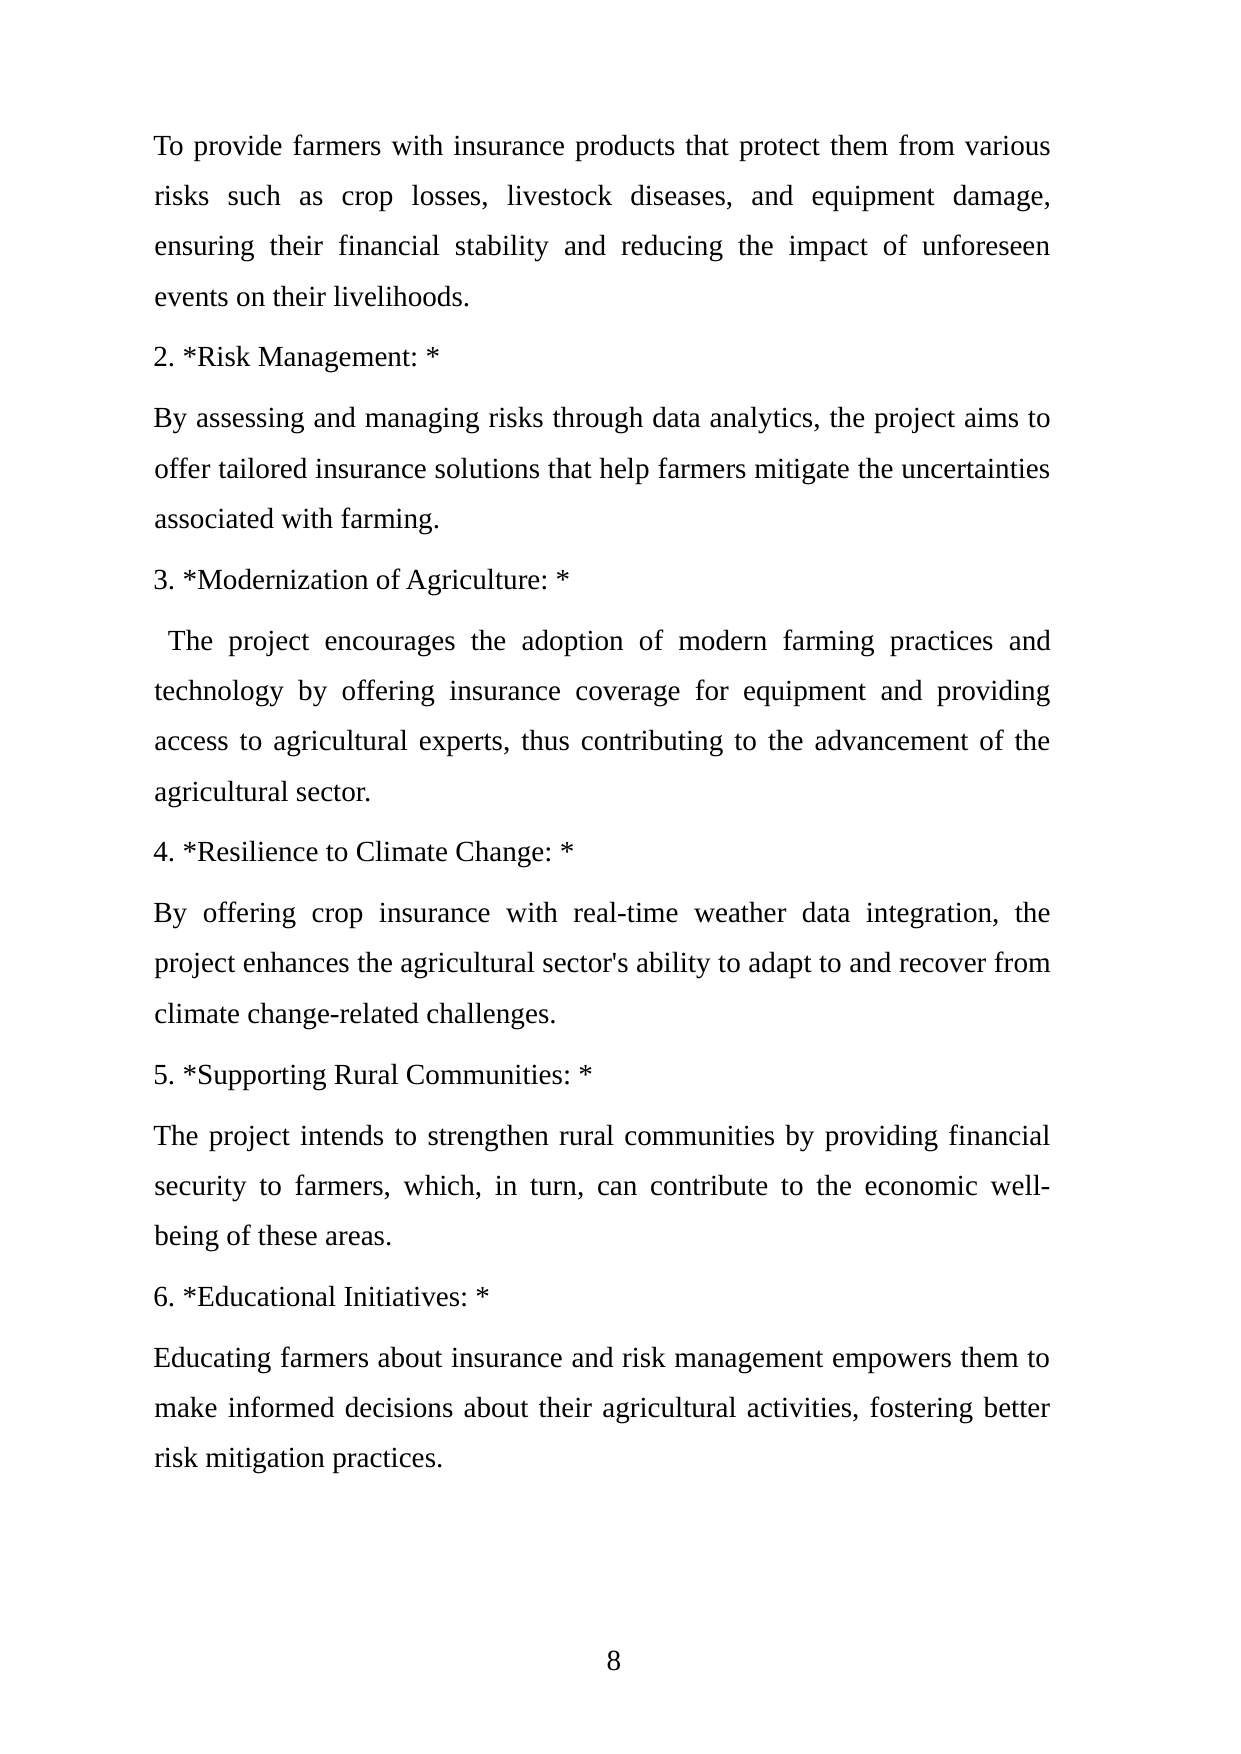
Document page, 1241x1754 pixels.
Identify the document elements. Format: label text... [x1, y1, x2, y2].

text Educating farmers about insurance and risk management empowers them to make informed decisions about their agricultural activities, fostering better risk mitigation practices. [153, 1340, 1051, 1474]
text The project intends to strengthen rural communities by providing financial security to farmers, which, in turn, can contribute to the economic well-being of these areas. [153, 1118, 1051, 1252]
text 5. *Supporting Rural Communities: * [153, 1057, 1051, 1090]
text By assessing and managing risks through data analytics, the project aims to offer tailored insurance solutions that help farmers mitigate the uncertainties associated with farming. [153, 400, 1051, 534]
text 4. *Resilience to Climate Change: * [153, 834, 1051, 868]
text By offering crop insurance with real-time weather data integration, the project enhances the agricultural sector's ability to adapt to and recover from climate change-related challenges. [153, 895, 1051, 1029]
text The project encourages the adoption of modern farming practices and technology by offering insurance coverage for equipment and providing access to agricultural experts, thus contributing to the advancement of the agricultural sector. [153, 623, 1051, 807]
text 3. *Modernization of Agriculture: * [153, 562, 1051, 595]
text 2. *Risk Management: * [153, 339, 1051, 373]
text To provide farmers with insurance products that protect them from various risks such as crop losses, livestock diseases, and equipment damage, ensuring their financial stability and reducing the impact of unforeseen events on their livelihoods. [153, 128, 1051, 312]
text 6. *Educational Initiatives: * [153, 1279, 1051, 1313]
